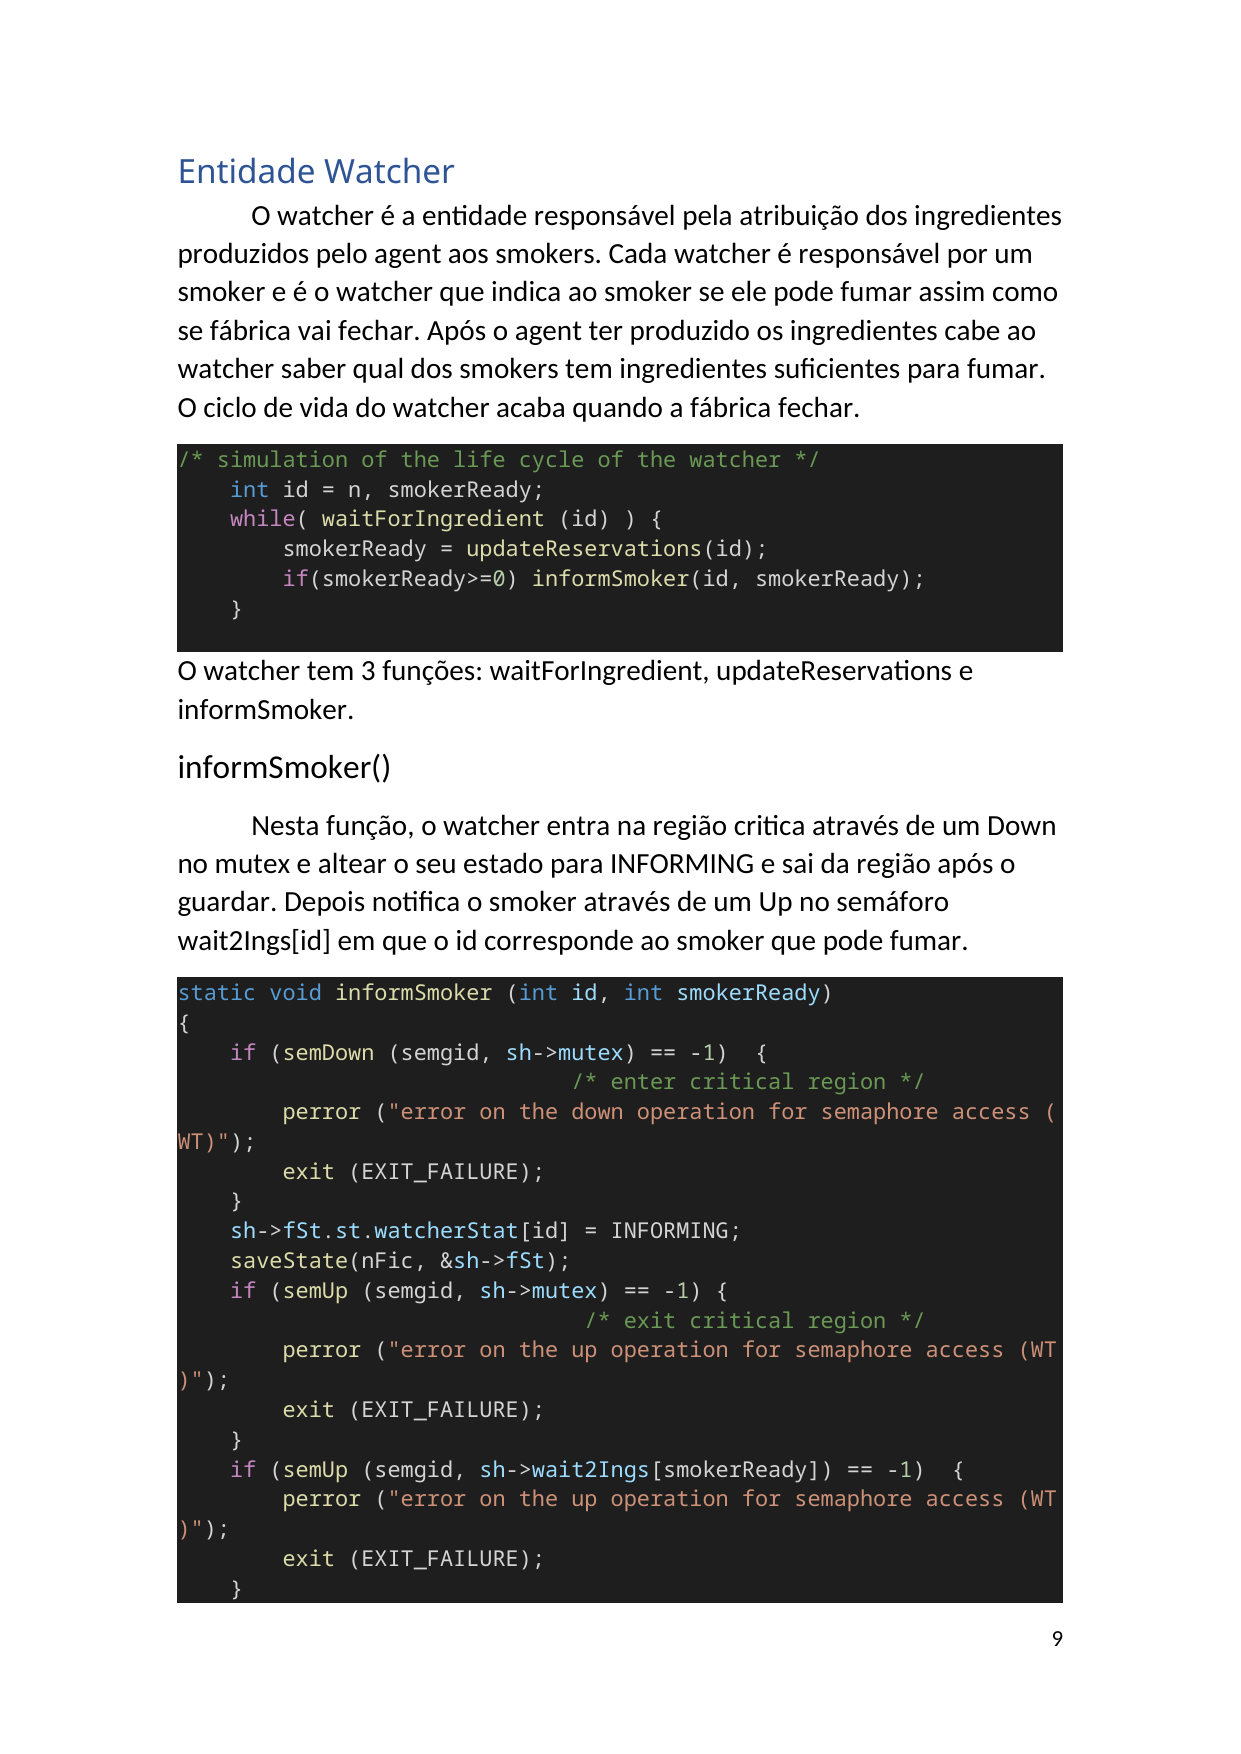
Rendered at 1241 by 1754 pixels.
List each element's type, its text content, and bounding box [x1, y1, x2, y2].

text /* simulation of the life cycle of the watcher */ [177, 444, 1063, 474]
text perror ("error on the up operation for semaphore access (WT)"); [177, 1483, 1063, 1543]
text exit (EXIT_FAILURE); [177, 1543, 1063, 1573]
subtitle Entidade Watcher [177, 148, 1063, 193]
text if (semUp (semgid, sh->mutex) == -1) { /* exit critical region */ [177, 1275, 1063, 1334]
text exit (EXIT_FAILURE); [177, 1394, 1063, 1424]
text static void informSmoker (int id, int smokerReady) [177, 977, 1063, 1007]
text } [177, 593, 1063, 623]
text perror ("error on the up operation for semaphore access (WT)"); [177, 1334, 1063, 1394]
text } [177, 1573, 1063, 1603]
text Nesta função, o watcher entra na região critica através de um Down no mutex e altear o seu estado para INFORMING e sai da região após o guardar. Depois notifica o smoker através de um Up no semáforo wait2Ings[id] em que o id corresponde ao smoker que pode fumar. [177, 807, 1063, 957]
text perror ("error on the down operation for semaphore access (WT)"); [177, 1096, 1063, 1156]
text if (semDown (semgid, sh->mutex) == -1) { /* enter critical region */ [177, 1037, 1063, 1096]
text } [177, 1424, 1063, 1454]
text O watcher é a entidade responsável pela atribuição dos ingredientes produzidos pelo agent aos smokers. Cada watcher é responsável por um smoker e é o watcher que indica ao smoker se ele pode fumar assim como se fábrica vai fechar. Após o agent ter produzido os ingredientes cabe ao watcher saber qual dos smokers tem ingredientes suficientes para fumar. O ciclo de vida do watcher acaba quando a fábrica fechar. [177, 197, 1063, 424]
text informSmoker() [177, 746, 1063, 787]
text exit (EXIT_FAILURE); [177, 1156, 1063, 1186]
text smokerReady = updateReservations(id); [177, 533, 1063, 563]
text if(smokerReady>=0) informSmoker(id, smokerReady); [177, 563, 1063, 593]
text O watcher tem 3 funções: waitForIngredient, updateReservations e informSmoker. [177, 652, 1063, 726]
text } [177, 1186, 1063, 1215]
text { [177, 1007, 1063, 1037]
text saveState(nFic, &sh->fSt); [177, 1245, 1063, 1275]
text int id = n, smokerReady; [177, 474, 1063, 503]
text while( waitForIngredient (id) ) { [177, 503, 1063, 533]
text if (semUp (semgid, sh->wait2Ings[smokerReady]) == -1) { [177, 1454, 1063, 1483]
text sh->fSt.st.watcherStat[id] = INFORMING; [177, 1215, 1063, 1245]
